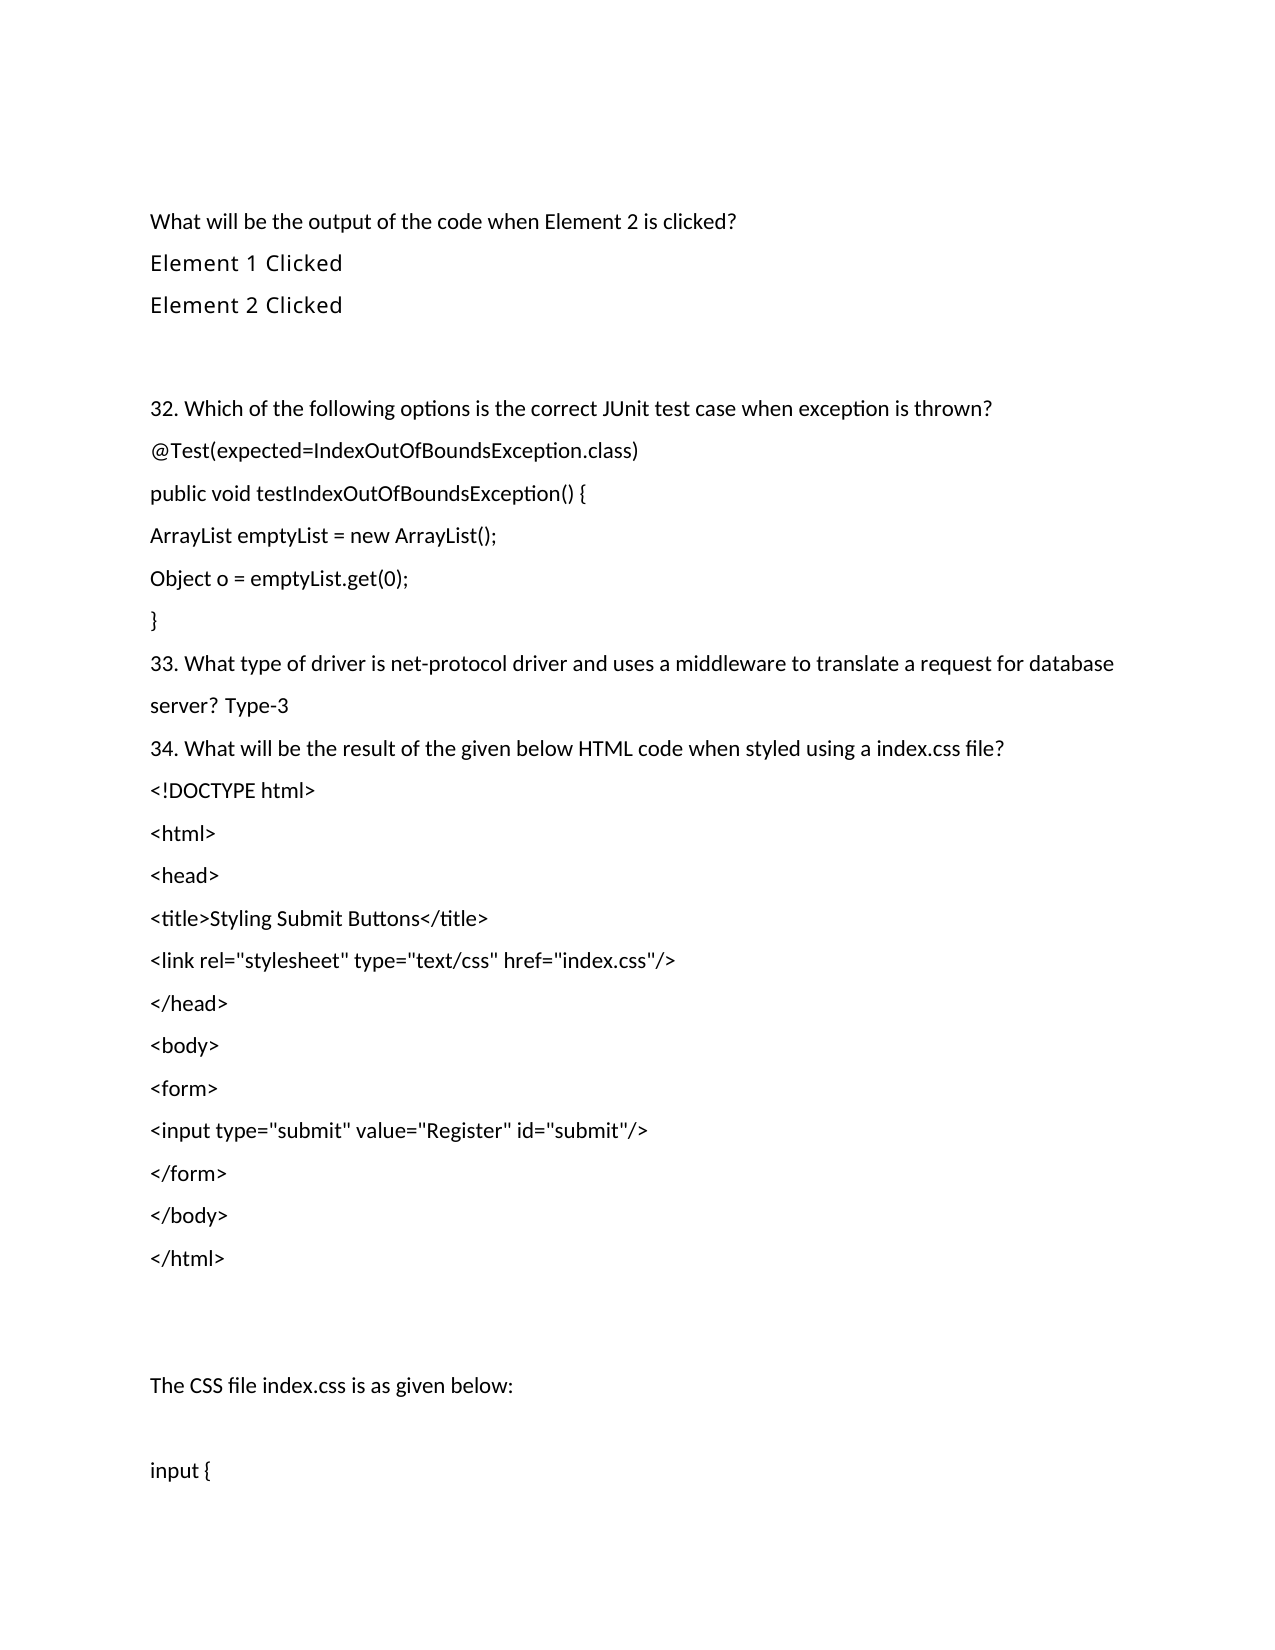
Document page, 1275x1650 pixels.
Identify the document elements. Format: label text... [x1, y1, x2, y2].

text @Test(expected=IndexOutOfBoundsException.class) [150, 422, 1125, 464]
text 34. What will be the result of the given below HTML code when styled using a index.css file? [150, 719, 1125, 762]
text </head> [150, 974, 1125, 1017]
text <head> [150, 847, 1125, 889]
text Element 2 Clicked [150, 277, 1125, 320]
text 33. What type of driver is net-protocol driver and uses a middleware to translate a request for database server? Type-3 [150, 634, 1125, 719]
text ArrayList emptyList = new ArrayList(); [150, 507, 1125, 549]
text <body> [150, 1017, 1125, 1059]
text </body> [150, 1187, 1125, 1229]
text </form> [150, 1144, 1125, 1187]
text </html> [150, 1229, 1125, 1272]
text public void testIndexOutOfBoundsException() { [150, 464, 1125, 507]
text input { [150, 1442, 1125, 1484]
text The CSS file index.css is as given below: [150, 1357, 1125, 1399]
text <title>Styling Submit Buttons</title> [150, 889, 1125, 932]
text <input type="submit" value="Register" id="submit"/> [150, 1102, 1125, 1144]
text What will be the output of the code when Element 2 is clicked? [150, 192, 1125, 235]
text 32. Which of the following options is the correct JUnit test case when exception is thrown? [150, 379, 1125, 422]
text Element 1 Clicked [150, 235, 1125, 277]
text } [150, 592, 1125, 634]
text <!DOCTYPE html> [150, 762, 1125, 804]
text <form> [150, 1059, 1125, 1102]
text <link rel="stylesheet" type="text/css" href="index.css"/> [150, 932, 1125, 974]
text Object o = emptyList.get(0); [150, 549, 1125, 592]
text <html> [150, 804, 1125, 847]
